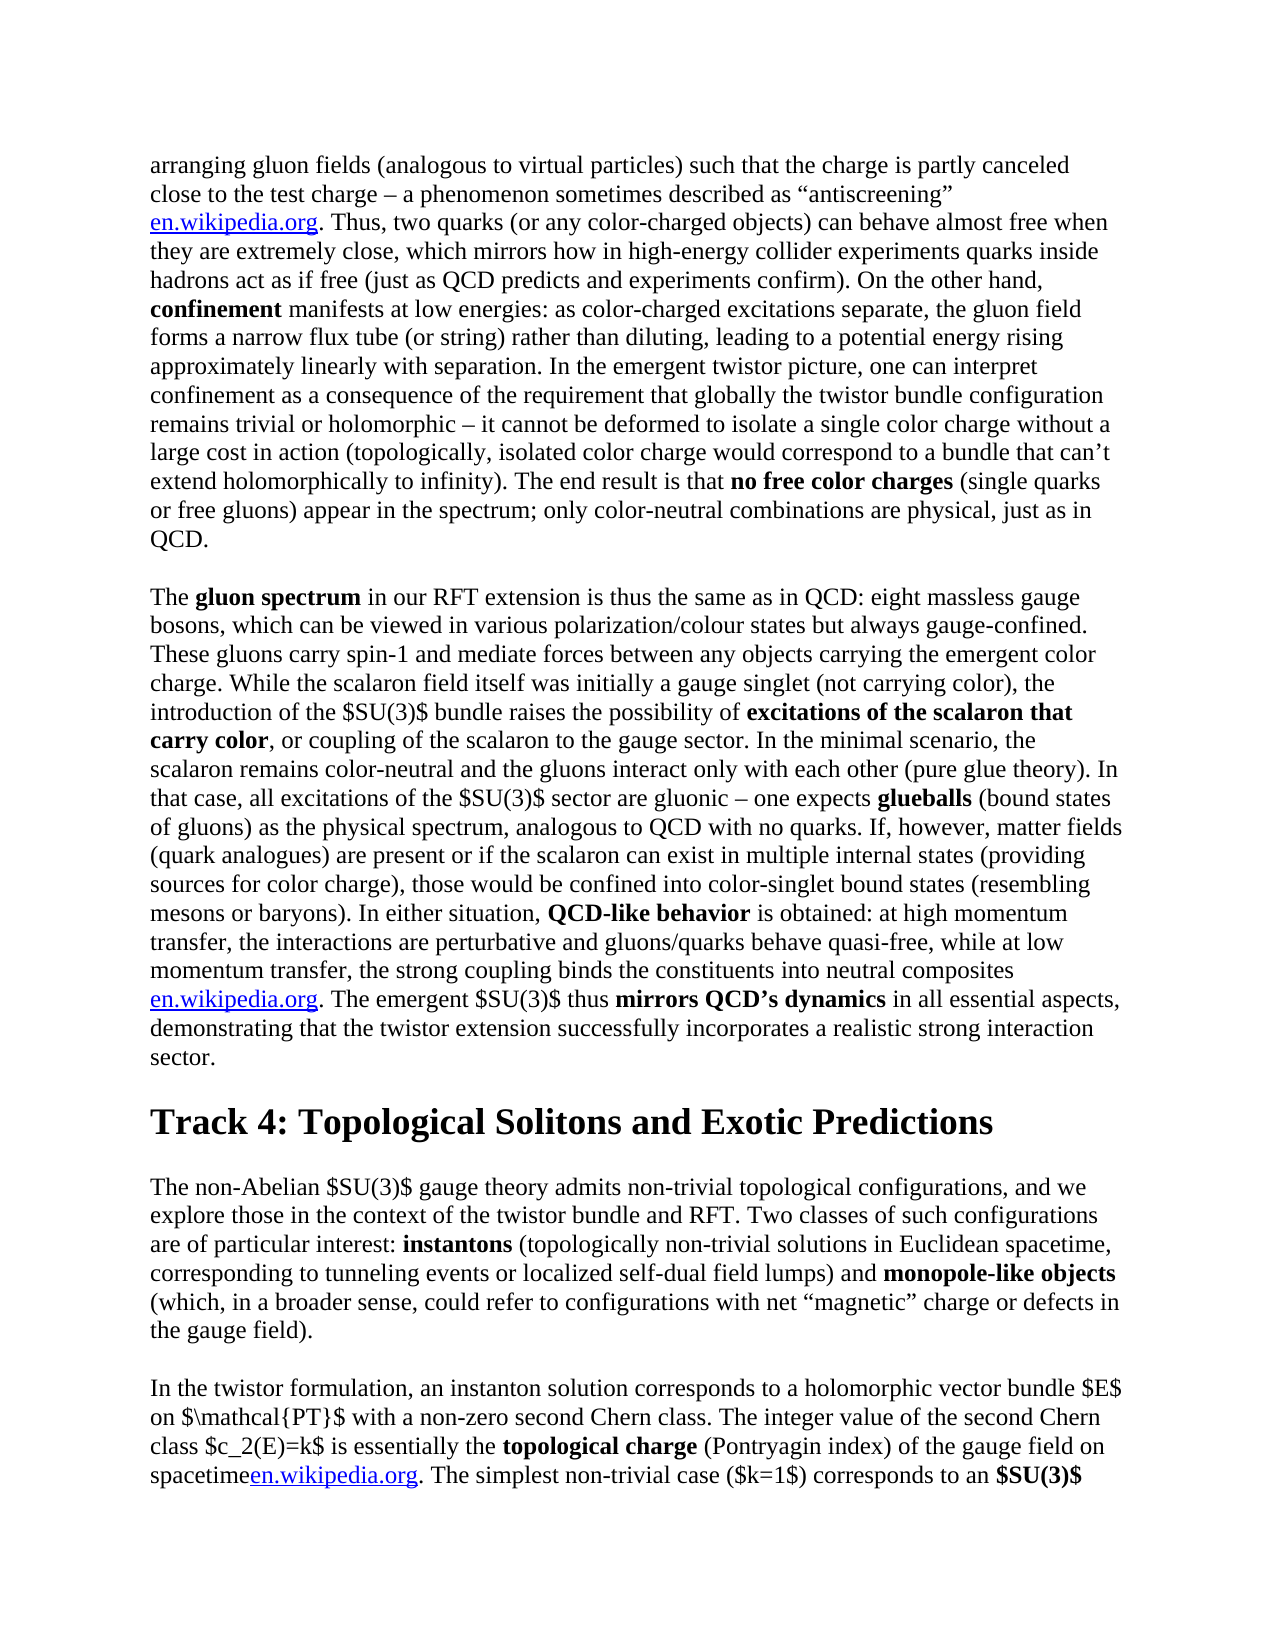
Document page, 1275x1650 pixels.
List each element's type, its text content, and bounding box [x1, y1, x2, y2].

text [150, 150, 1125, 552]
text The gluon spectrum in our RFT extension is thus the same as in QCD: eight massless gauge bosons, which can be viewed in various polarization/colour states but always gauge-confined. These gluons carry spin-1 and mediate forces between any objects carrying the emergent color charge. While the scalaron field itself was initially a gauge singlet (not carrying color), the introduction of the $SU(3)$ bundle raises the possibility of excitations of the scalaron that carry color, or coupling of the scalaron to the gauge sector. In the minimal scenario, the scalaron remains color-neutral and the gluons interact only with each other (pure glue theory). In that case, all excitations of the $SU(3)$ sector are gluonic – one expects glueballs (bound states of gluons) as the physical spectrum, analogous to QCD with no quarks. If, however, matter fields (quark analogues) are present or if the scalaron can exist in multiple internal states (providing sources for color charge), those would be confined into color-singlet bound states (resembling mesons or baryons). In either situation, QCD-like behavior is obtained: at high momentum transfer, the interactions are perturbative and gluons/quarks behave quasi-free, while at low momentum transfer, the strong coupling binds the constituents into neutral composites​en.wikipedia.org. The emergent $SU(3)$ thus mirrors QCD’s dynamics in all essential aspects, demonstrating that the twistor extension successfully incorporates a realistic strong interaction sector. [150, 582, 1125, 1070]
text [150, 1373, 1125, 1488]
text The non-Abelian $SU(3)$ gauge theory admits non-trivial topological configurations, and we explore those in the context of the twistor bundle and RFT. Two classes of such configurations are of particular interest: instantons (topologically non-trivial solutions in Euclidean spacetime, corresponding to tunneling events or localized self-dual field lumps) and monopole-like objects (which, in a broader sense, could refer to configurations with net “magnetic” charge or defects in the gauge field). [150, 1172, 1125, 1344]
text Track 4: Topological Solitons and Exotic Predictions [150, 1099, 1125, 1143]
